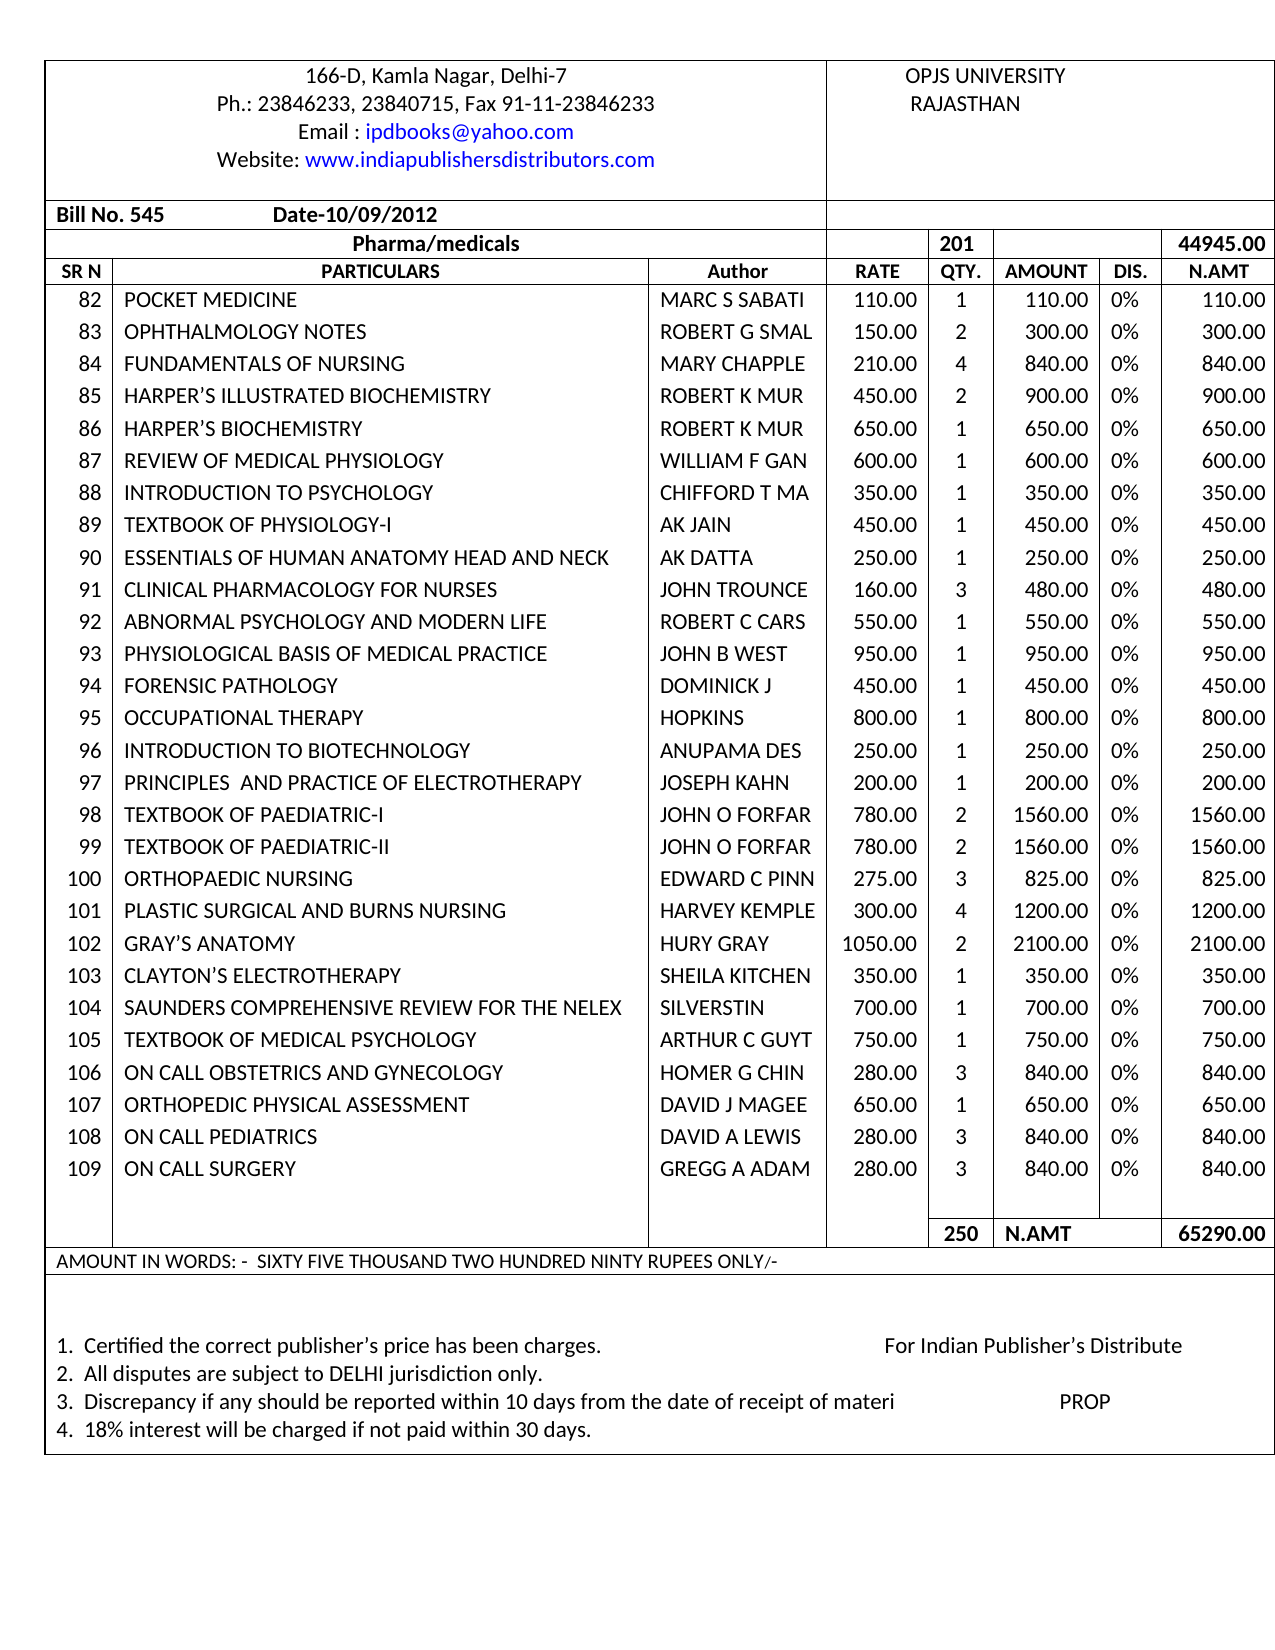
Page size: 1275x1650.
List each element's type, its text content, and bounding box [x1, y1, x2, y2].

table_cell DIS. [1100, 259, 1161, 284]
table_cell N.AMT [1162, 259, 1274, 284]
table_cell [46, 61, 826, 199]
table_cell PARTICULARS [113, 259, 648, 284]
table_cell 1. Certified the correct publisher’s price has been charges. For Indian Publisher’s Distribute 2. All disputes are subject to DELHI jurisdiction only. 3. Discrepancy if any should be reported within 10 days from the date of receipt of materi PROP 4. 18% interest will be charged if not paid within 30 days. [46, 1275, 1274, 1453]
table_cell 110.00 150.00 210.00 450.00 650.00 600.00 350.00 450.00 250.00 160.00 550.00 950.00 450.00 800.00 250.00 200.00 780.00 780.00 275.00 300.00 1050.00 350.00 700.00 750.00 280.00 650.00 280.00 280.00 [827, 285, 928, 1247]
table_cell POCKET MEDICINE OPHTHALMOLOGY NOTES FUNDAMENTALS OF NURSING HARPER’S ILLUSTRATED BIOCHEMISTRY HARPER’S BIOCHEMISTRY REVIEW OF MEDICAL PHYSIOLOGY INTRODUCTION TO PSYCHOLOGY TEXTBOOK OF PHYSIOLOGY-I ESSENTIALS OF HUMAN ANATOMY HEAD AND NECK CLINICAL PHARMACOLOGY FOR NURSES ABNORMAL PSYCHOLOGY AND MODERN LIFE PHYSIOLOGICAL BASIS OF MEDICAL PRACTICE FORENSIC PATHOLOGY OCCUPATIONAL THERAPY INTRODUCTION TO BIOTECHNOLOGY PRINCIPLES AND PRACTICE OF ELECTROTHERAPY TEXTBOOK OF PAEDIATRIC-I TEXTBOOK OF PAEDIATRIC-II ORTHOPAEDIC NURSING PLASTIC SURGICAL AND BURNS NURSING GRAY’S ANATOMY CLAYTON’S ELECTROTHERAPY SAUNDERS COMPREHENSIVE REVIEW FOR THE NELEX TEXTBOOK OF MEDICAL PSYCHOLOGY ON CALL OBSTETRICS AND GYNECOLOGY ORTHOPEDIC PHYSICAL ASSESSMENT ON CALL PEDIATRICS ON CALL SURGERY [113, 285, 648, 1247]
table_cell RATE [827, 259, 928, 284]
table_cell N.AMT [994, 1219, 1161, 1247]
table_cell MARC S SABATI ROBERT G SMAL MARY CHAPPLE ROBERT K MUR ROBERT K MUR WILLIAM F GAN CHIFFORD T MA AK JAIN AK DATTA JOHN TROUNCE ROBERT C CARS JOHN B WEST DOMINICK J HOPKINS ANUPAMA DES JOSEPH KAHN JOHN O FORFAR JOHN O FORFAR EDWARD C PINN HARVEY KEMPLE HURY GRAY SHEILA KITCHEN SILVERSTIN ARTHUR C GUYT HOMER G CHIN DAVID J MAGEE DAVID A LEWIS GREGG A ADAM [649, 285, 826, 1247]
table_cell 250 [929, 1219, 993, 1247]
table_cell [827, 61, 1274, 199]
table_cell 0% 0% 0% 0% 0% 0% 0% 0% 0% 0% 0% 0% 0% 0% 0% 0% 0% 0% 0% 0% 0% 0% 0% 0% 0% 0% 0% 0% [1100, 285, 1161, 1218]
table_cell [827, 201, 1274, 228]
table_cell 1 2 4 2 1 1 1 1 1 3 1 1 1 1 1 1 2 2 3 4 2 1 1 1 3 1 3 3 [929, 285, 993, 1218]
table_cell SR N [46, 259, 112, 284]
table_cell 110.00 300.00 840.00 900.00 650.00 600.00 350.00 450.00 250.00 480.00 550.00 950.00 450.00 800.00 250.00 200.00 1560.00 1560.00 825.00 1200.00 2100.00 350.00 700.00 750.00 840.00 650.00 840.00 840.00 [994, 285, 1099, 1218]
table_cell Pharma/medicals [46, 230, 826, 258]
table_cell 201 [929, 230, 993, 258]
table_cell 82 83 84 85 86 87 88 89 90 91 92 93 94 95 96 97 98 99 100 101 102 103 104 105 106 107 108 109 [46, 285, 112, 1247]
table_cell 44945.00 [1162, 230, 1274, 258]
table_cell Author [649, 259, 826, 284]
table_cell [827, 230, 928, 258]
table_cell 110.00 300.00 840.00 900.00 650.00 600.00 350.00 450.00 250.00 480.00 550.00 950.00 450.00 800.00 250.00 200.00 1560.00 1560.00 825.00 1200.00 2100.00 350.00 700.00 750.00 840.00 650.00 840.00 840.00 [1162, 285, 1274, 1218]
table_cell AMOUNT IN WORDS: - SIXTY FIVE THOUSAND TWO HUNDRED NINTY RUPEES ONLY/- [46, 1248, 1274, 1274]
table_cell AMOUNT [994, 259, 1099, 284]
table_cell Bill No. 545 Date-10/09/2012 [46, 201, 826, 228]
table_cell 65290.00 [1162, 1219, 1274, 1247]
table_cell QTY. [929, 259, 993, 284]
table_cell [994, 230, 1161, 258]
